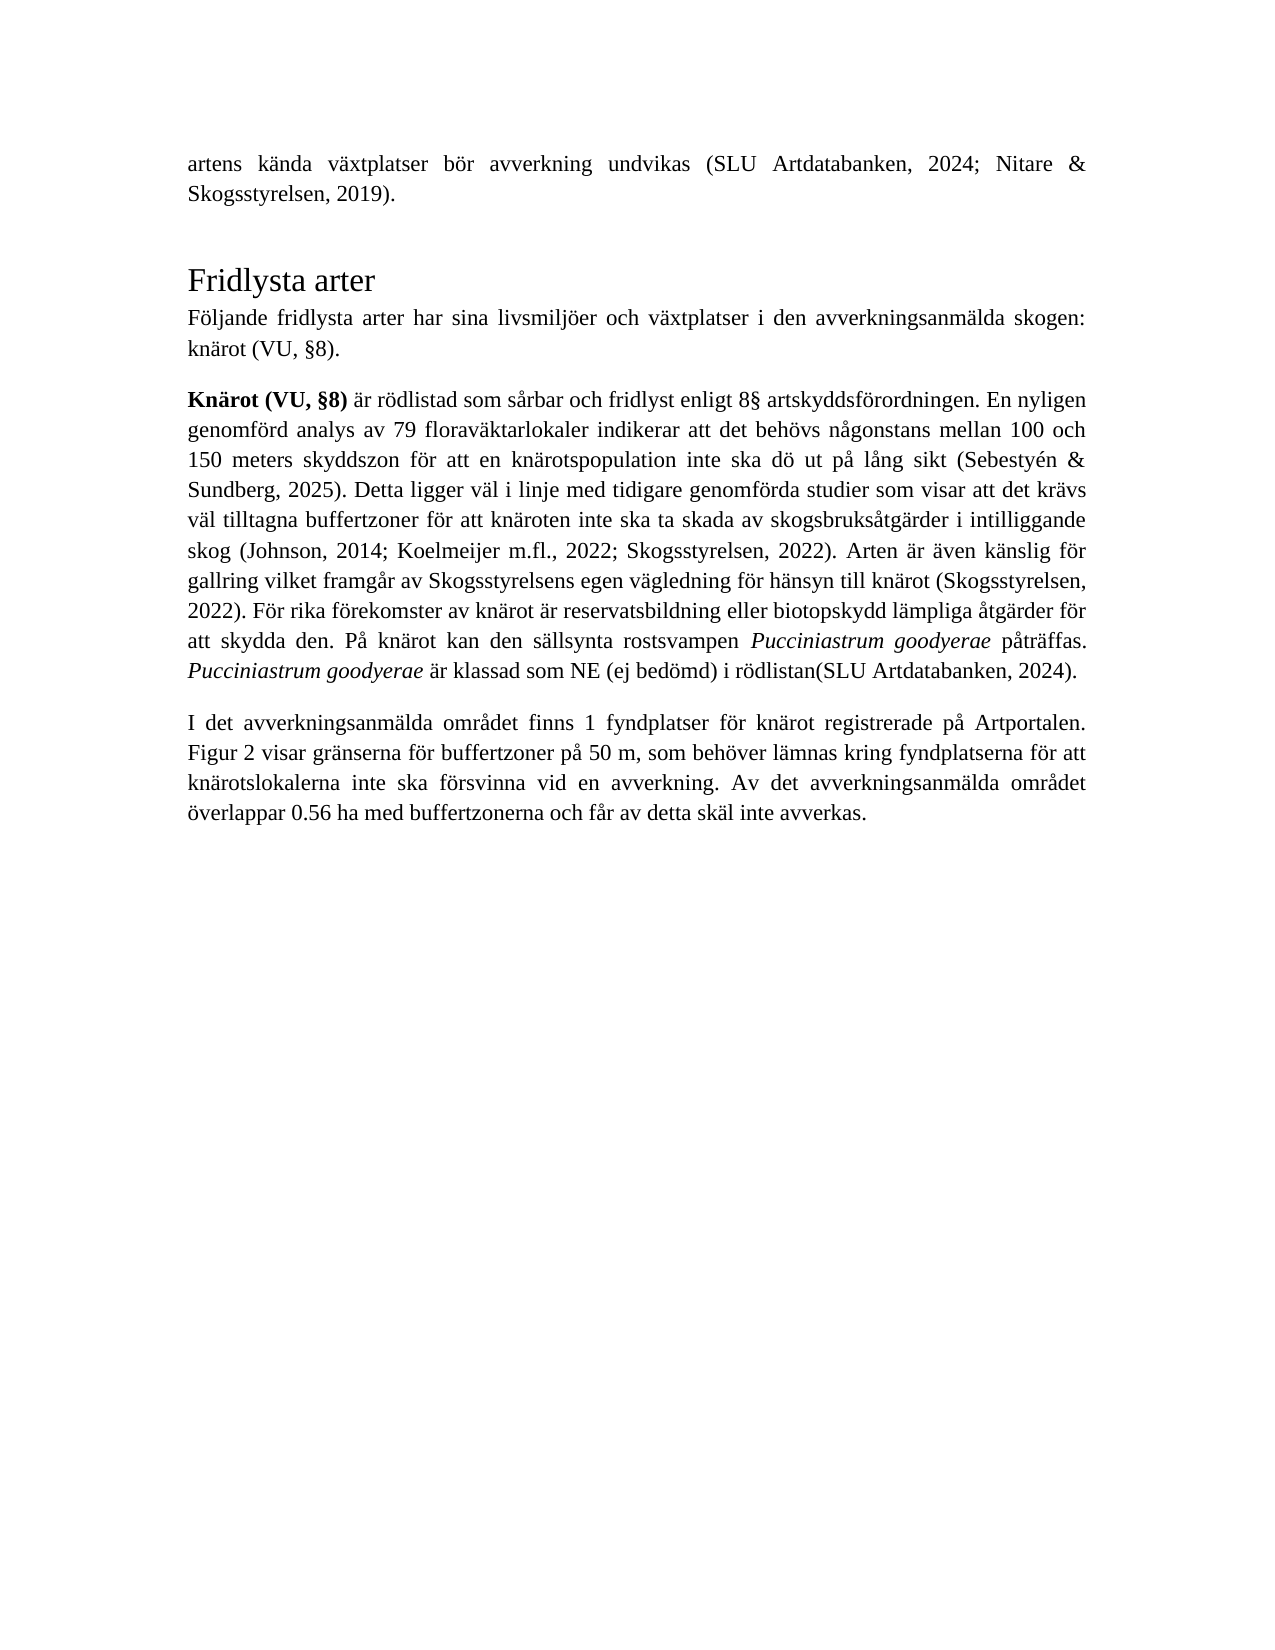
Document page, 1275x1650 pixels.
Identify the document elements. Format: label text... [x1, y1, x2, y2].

subtitle Fridlysta arter [187, 260, 1087, 299]
text Knärot (VU, §8) är rödlistad som sårbar och fridlyst enligt 8§ artskyddsförordningen. En nyligen genomförd analys av 79 floraväktarlokaler indikerar att det behövs någonstans mellan 100 och 150 meters skyddszon för att en knärotspopulation inte ska dö ut på lång sikt (Sebestyén & Sundberg, 2025). Detta ligger väl i linje med tidigare genomförda studier som visar att det krävs väl tilltagna buffertzoner för att knäroten inte ska ta skada av skogsbruksåtgärder i intilliggande skog (Johnson, 2014; Koelmeijer m.fl., 2022; Skogsstyrelsen, 2022). Arten är även känslig för gallring vilket framgår av Skogsstyrelsens egen vägledning för hänsyn till knärot (Skogsstyrelsen, 2022). För rika förekomster av knärot är reservatsbildning eller biotopskydd lämpliga åtgärder för att skydda den. På knärot kan den sällsynta rostsvampen Pucciniastrum goodyerae påträffas. Pucciniastrum goodyerae är klassad som NE (ej bedömd) i rödlistan(SLU Artdatabanken, 2024). [187, 386, 1087, 684]
text Följande fridlysta arter har sina livsmiljöer och växtplatser i den avverkningsanmälda skogen: knärot (VU, §8). [187, 304, 1087, 361]
text I det avverkningsanmälda området finns 1 fyndplatser för knärot registrerade på Artportalen. Figur 2 visar gränserna för buffertzoner på 50 m, som behöver lämnas kring fyndplatserna för att knärotslokalerna inte ska försvinna vid en avverkning. Av det avverkningsanmälda området överlappar 0.56 ha med buffertzonerna och får av detta skäl inte avverkas. [187, 709, 1087, 826]
